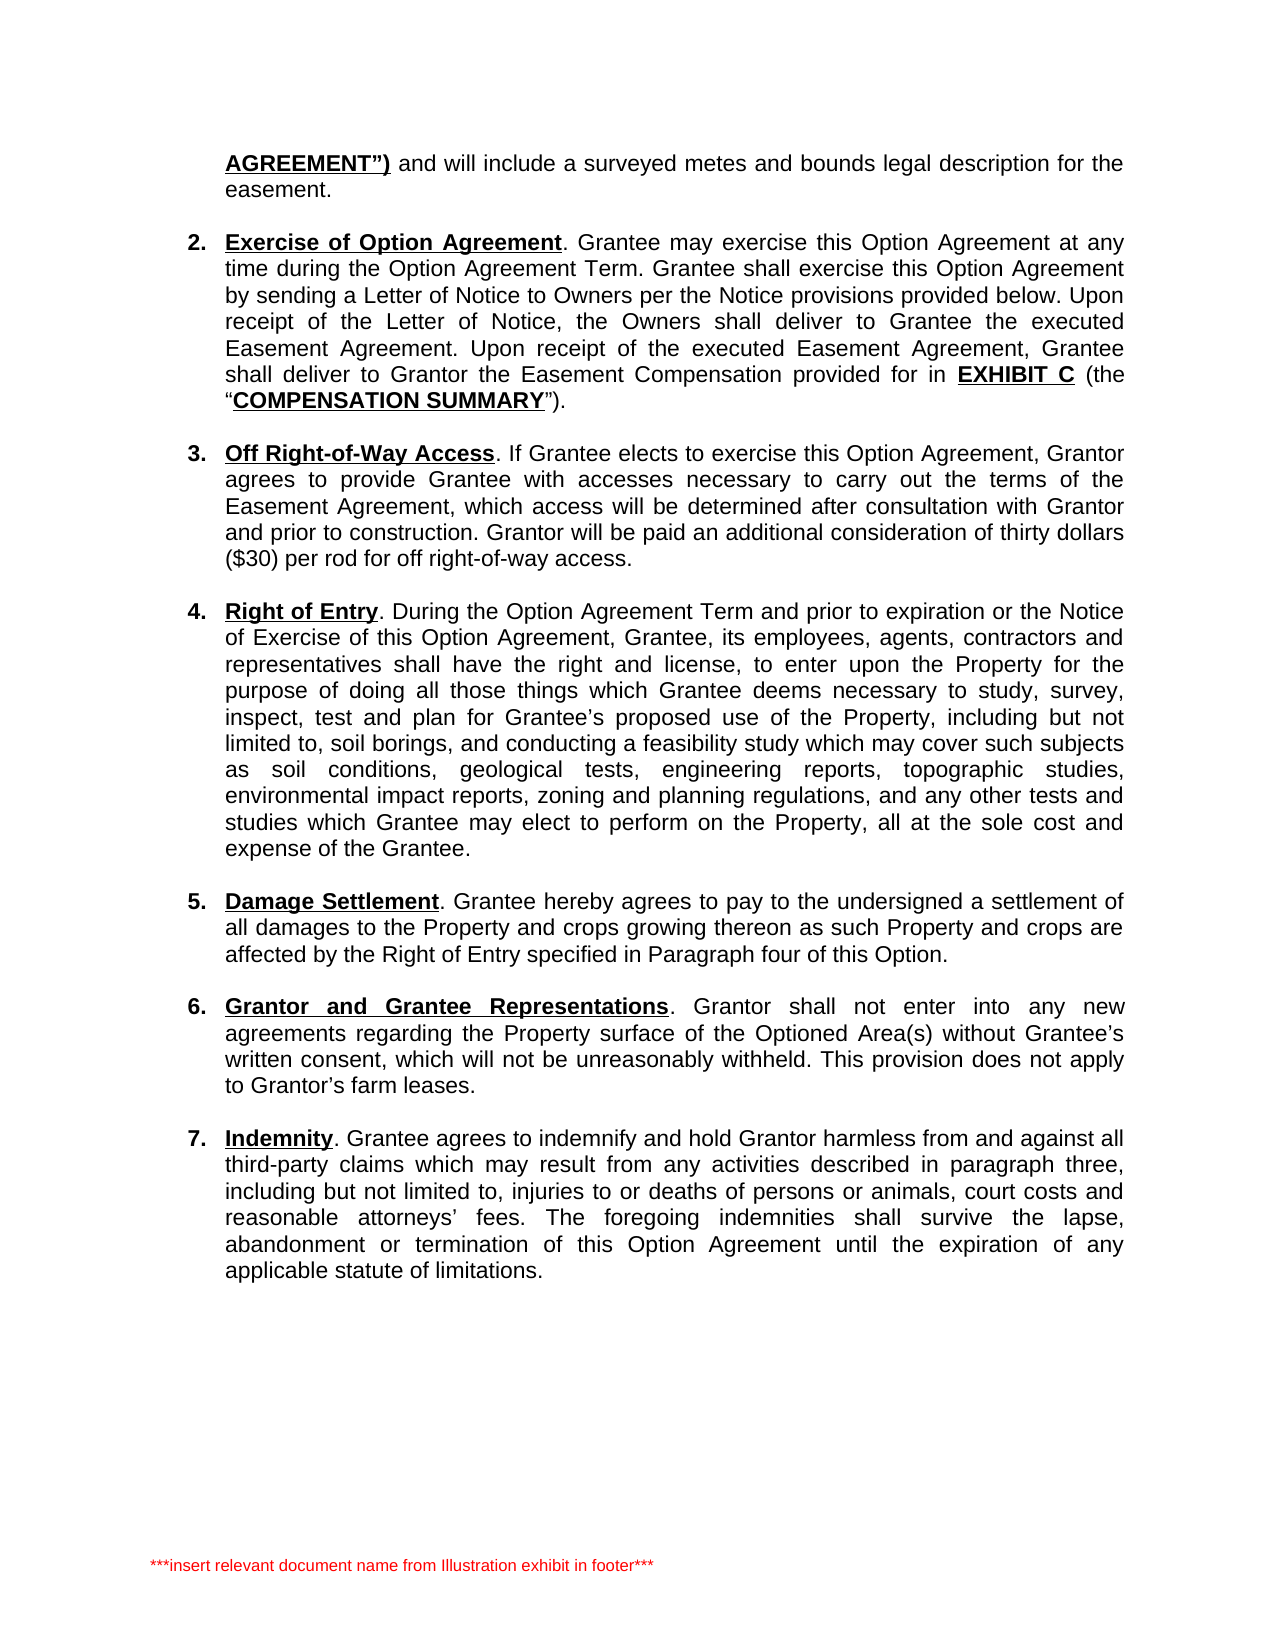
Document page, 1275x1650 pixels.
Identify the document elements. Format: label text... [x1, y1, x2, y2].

list Right of Entry. During the Option Agreement Term and prior to expiration or the Notice of Exercise of this Option Agreement, Grantee, its employees, agents, contractors and representatives shall have the right and license, to enter upon the Property for the purpose of doing all those things which Grantee deems necessary to study, survey, inspect, test and plan for Grantee’s proposed use of the Property, including but not limited to, soil borings, and conducting a feasibility study which may cover such subjects as soil conditions, geological tests, engineering reports, topographic studies, environmental impact reports, zoning and planning regulations, and any other tests and studies which Grantee may elect to perform on the Property, all at the sole cost and expense of the Grantee. [187, 598, 1125, 862]
list Off Right-of-Way Access. If Grantee elects to exercise this Option Agreement, Grantor agrees to provide Grantee with accesses necessary to carry out the terms of the Easement Agreement, which access will be determined after consultation with Grantor and prior to construction. Grantor will be paid an additional consideration of thirty dollars ($30) per rod for off right-of-way access. [187, 440, 1125, 572]
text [225, 150, 1125, 203]
list Grantor and Grantee Representations. Grantor shall not enter into any new agreements regarding the Property surface of the Optioned Area(s) without Grantee’s written consent, which will not be unreasonably withheld. This provision does not apply to Grantor’s farm leases. [187, 993, 1125, 1099]
list Damage Settlement. Grantee hereby agrees to pay to the undersigned a settlement of all damages to the Property and crops growing thereon as such Property and crops are affected by the Right of Entry specified in Paragraph four of this Option. [187, 888, 1125, 967]
list Indemnity. Grantee agrees to indemnify and hold Grantor harmless from and against all third-party claims which may result from any activities described in paragraph three, including but not limited to, injuries to or deaths of persons or animals, court costs and reasonable attorneys’ fees. The foregoing indemnities shall survive the lapse, abandonment or termination of this Option Agreement until the expiration of any applicable statute of limitations. [187, 1125, 1125, 1283]
list Exercise of Option Agreement. Grantee may exercise this Option Agreement at any time during the Option Agreement Term. Grantee shall exercise this Option Agreement by sending a Letter of Notice to Owners per the Notice provisions provided below. Upon receipt of the Letter of Notice, the Owners shall deliver to Grantee the executed Easement Agreement. Upon receipt of the executed Easement Agreement, Grantee shall deliver to Grantor the Easement Compensation provided for in EXHIBIT C (the “COMPENSATION SUMMARY”). [187, 229, 1125, 413]
